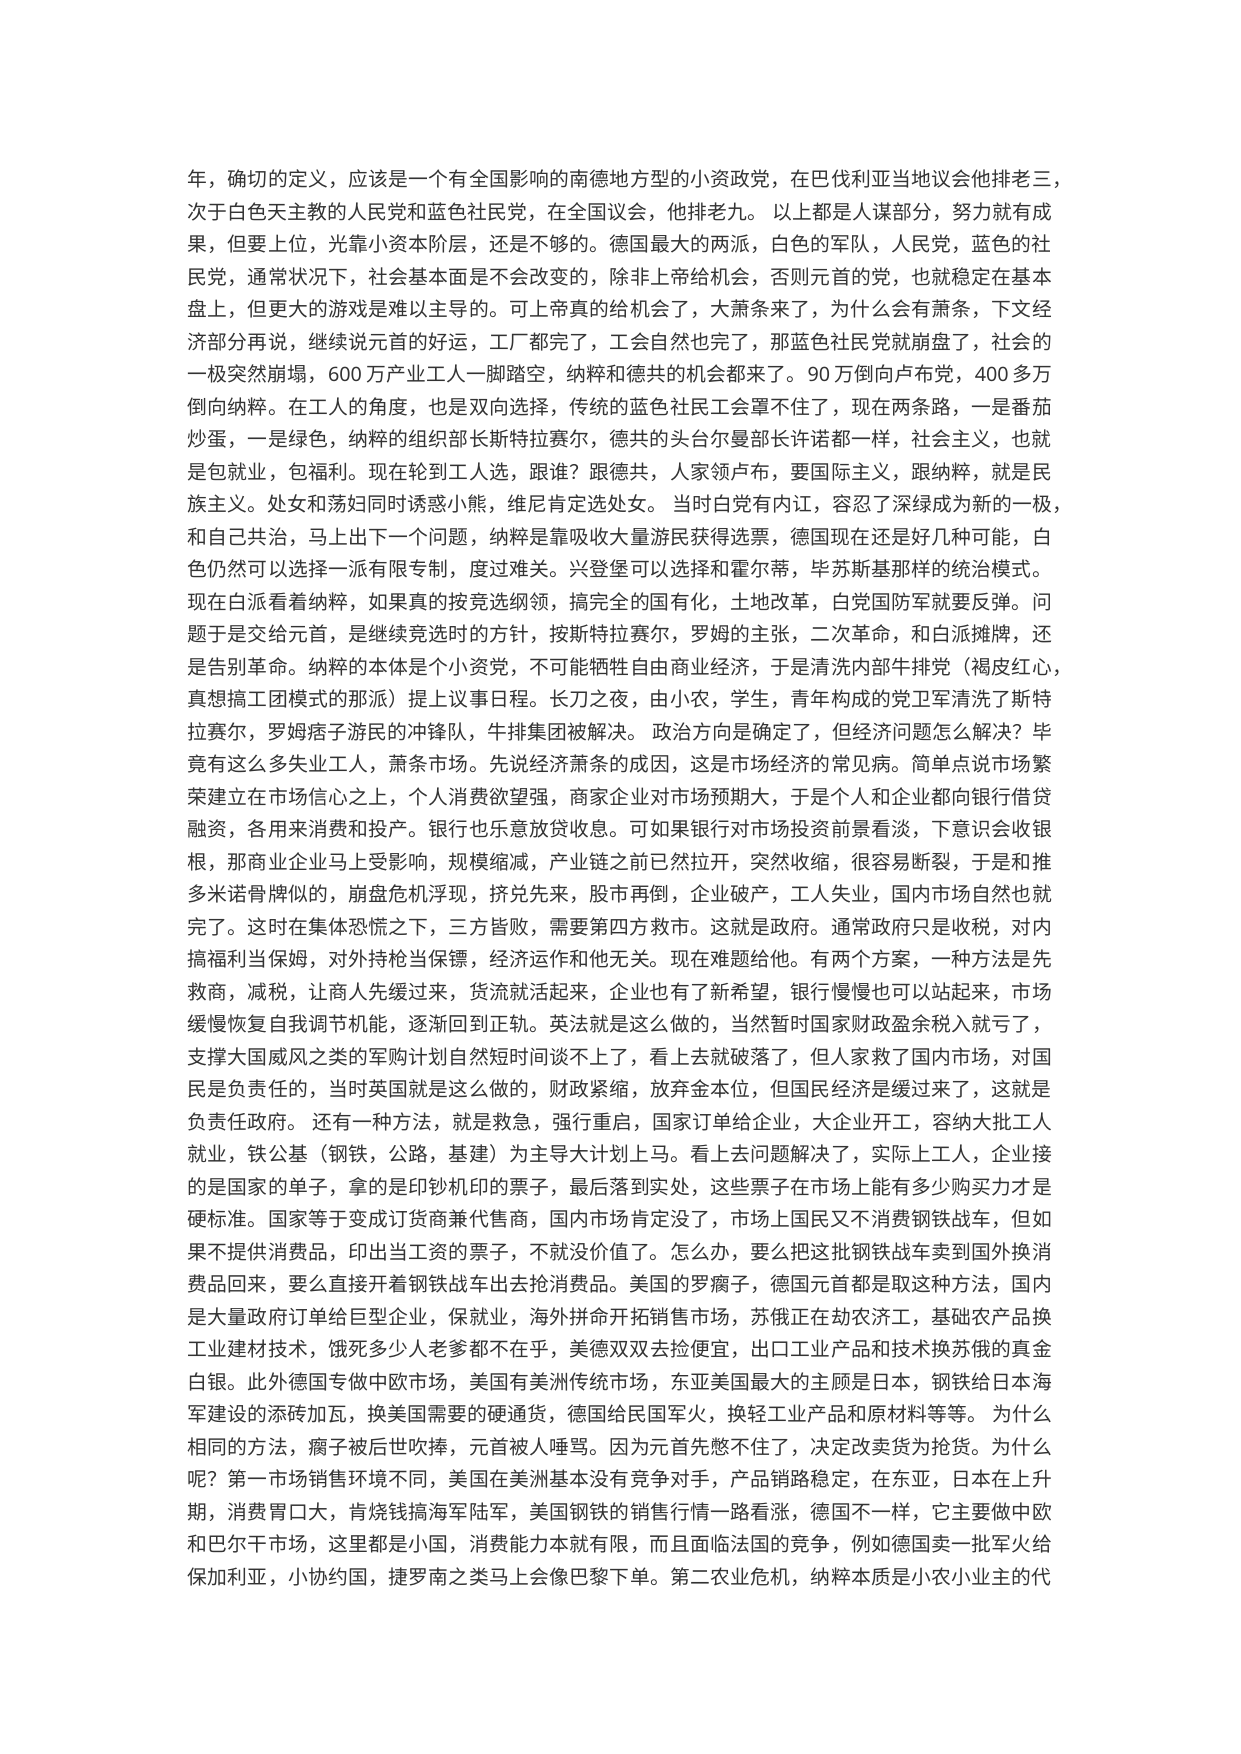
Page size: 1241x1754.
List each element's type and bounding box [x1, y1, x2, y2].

text [187, 162, 1053, 405]
text [187, 406, 1053, 1592]
